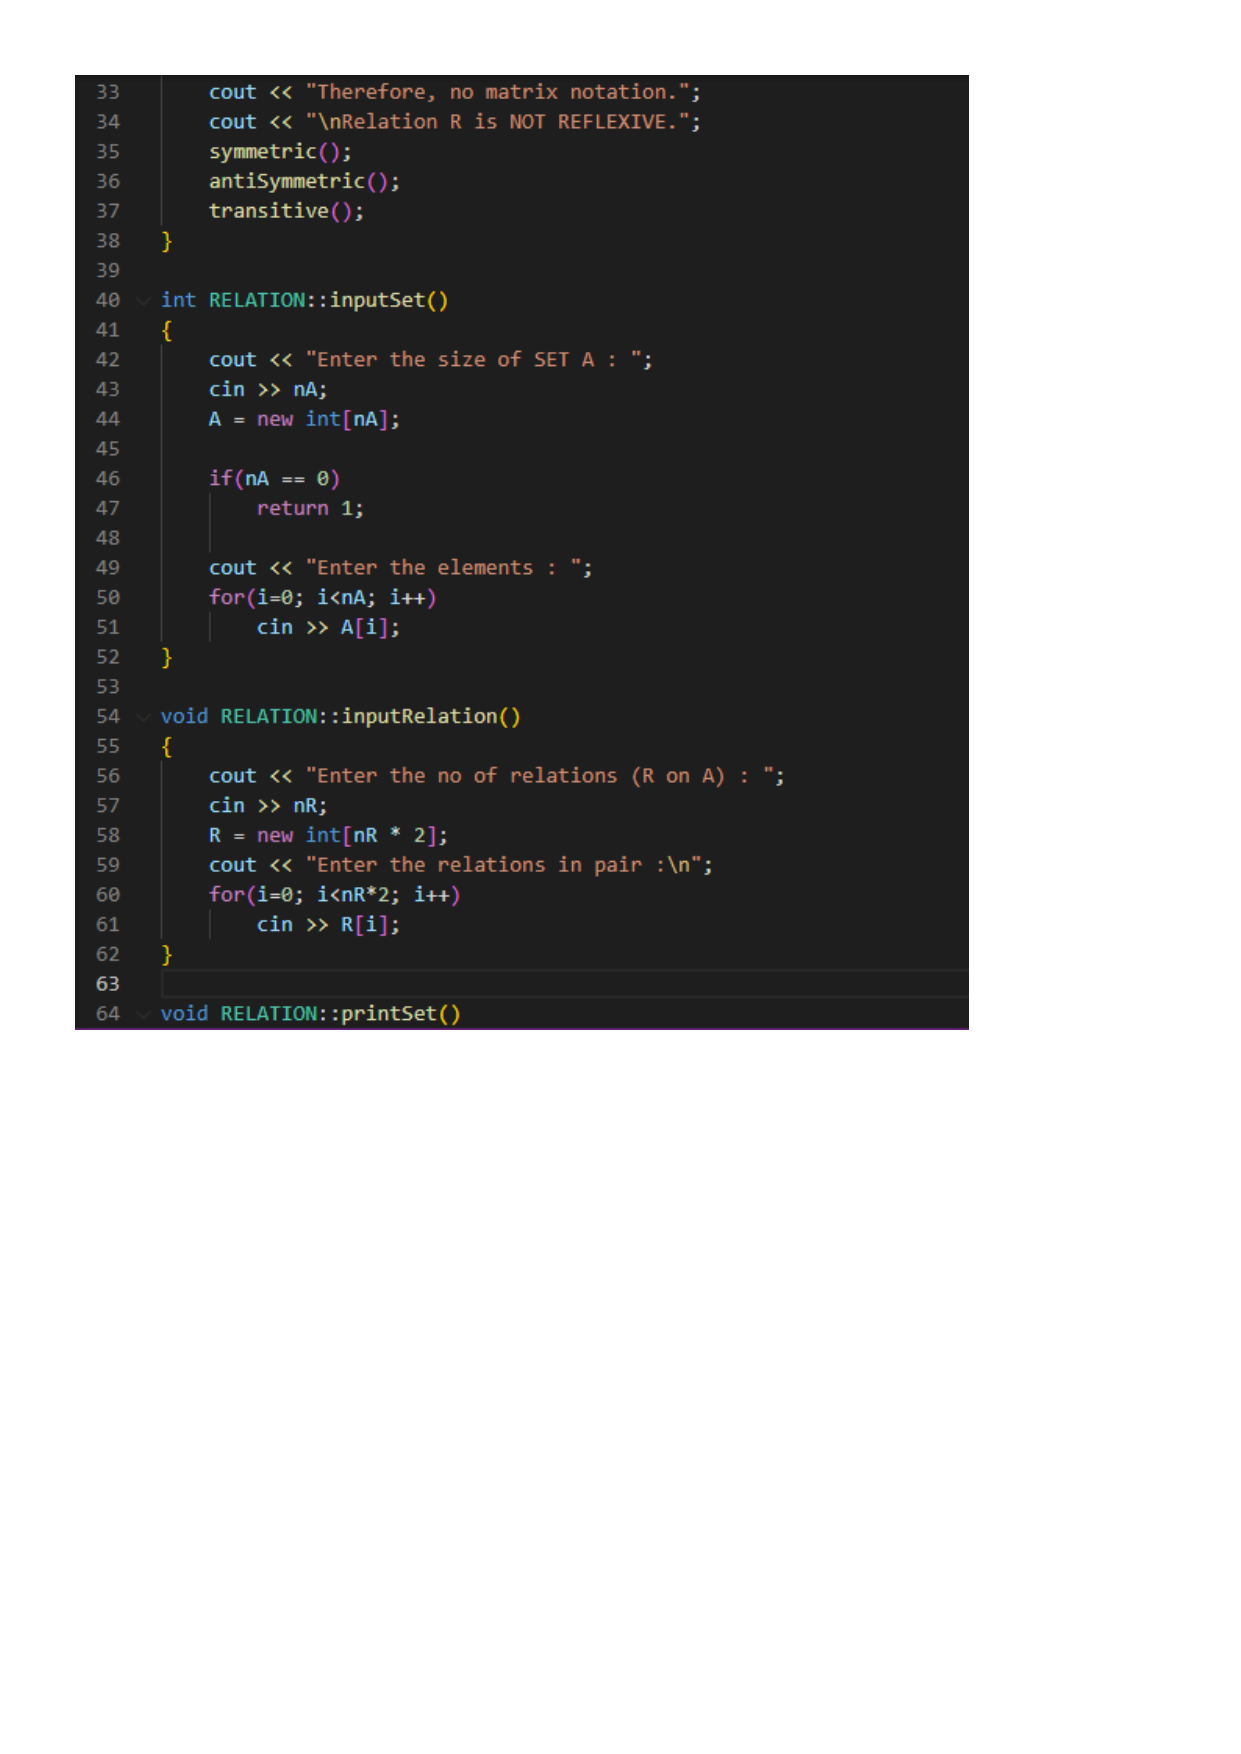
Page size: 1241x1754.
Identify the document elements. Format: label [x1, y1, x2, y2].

picture [75, 75, 969, 1030]
